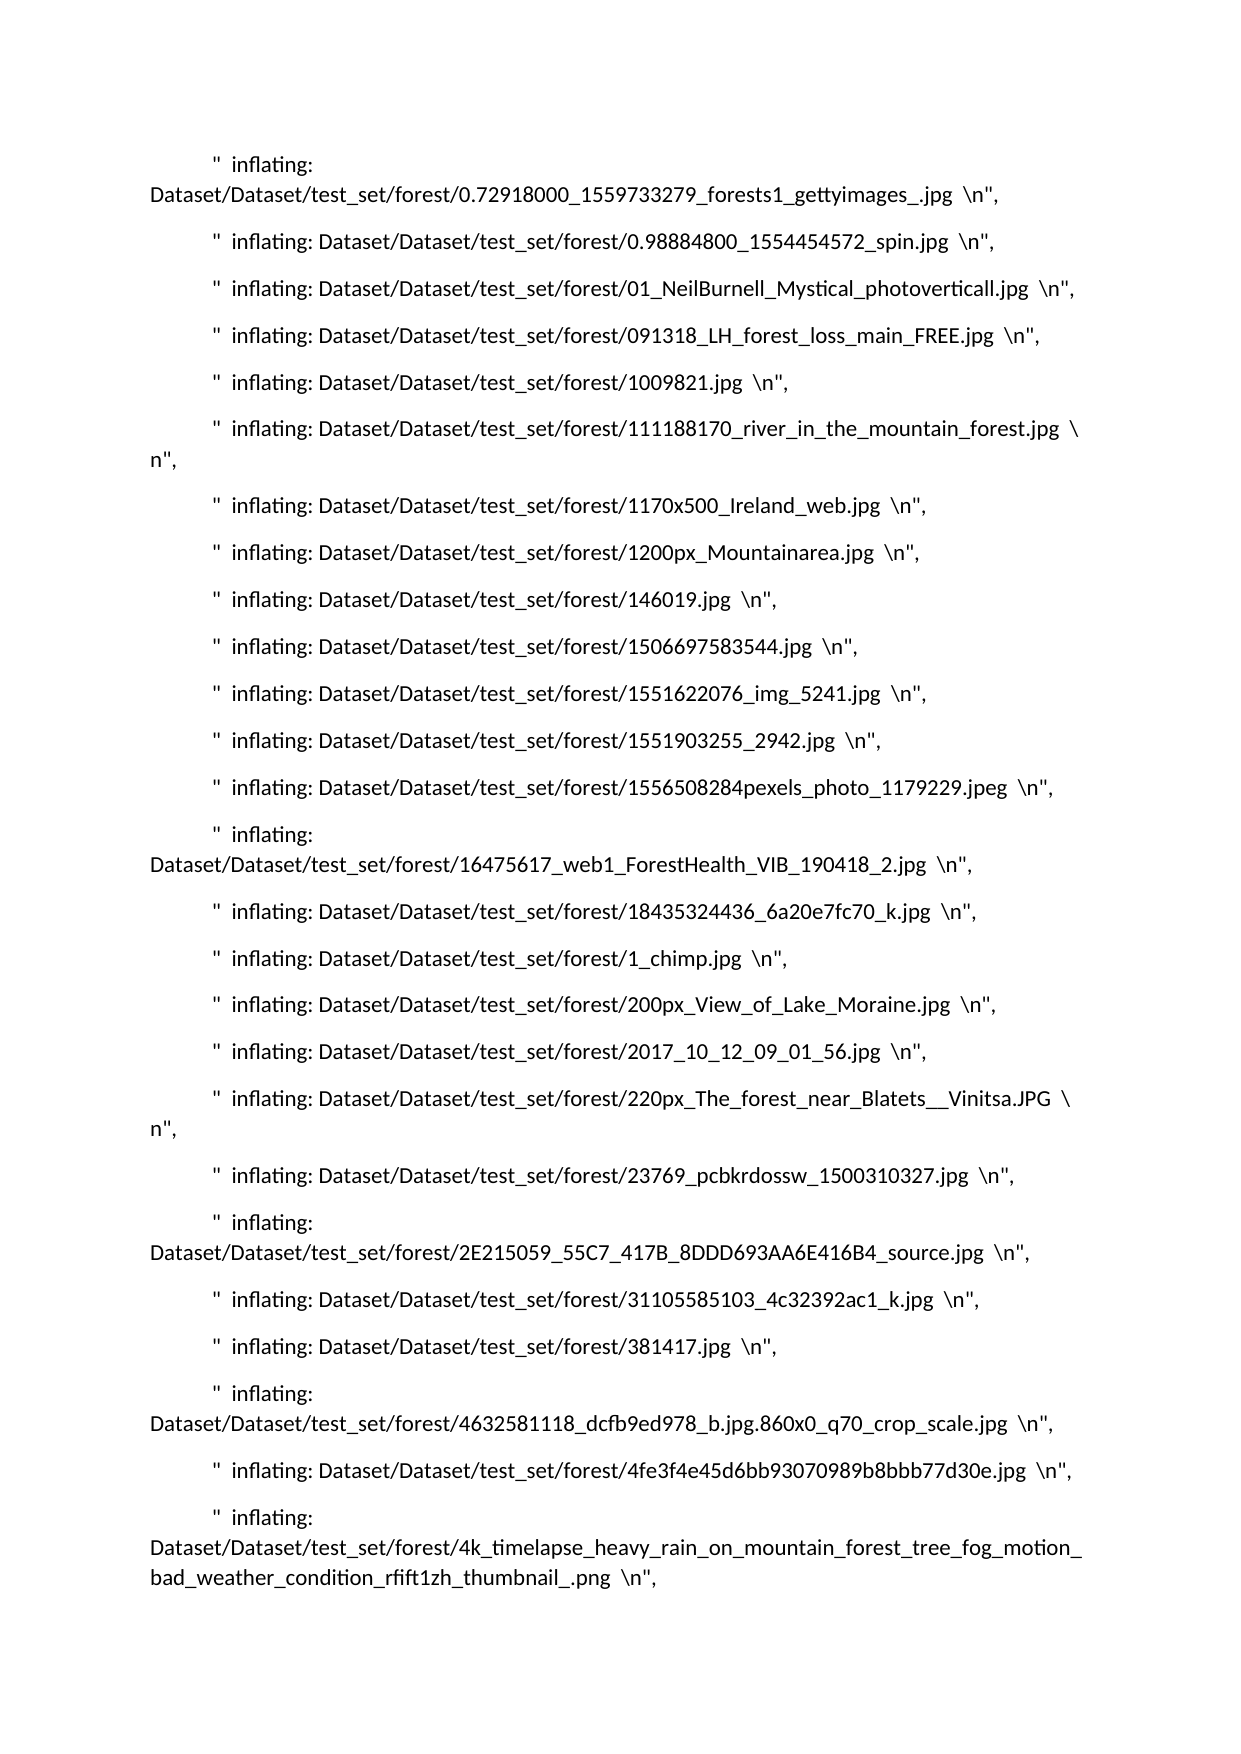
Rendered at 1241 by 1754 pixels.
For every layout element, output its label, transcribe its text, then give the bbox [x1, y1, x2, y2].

text " inflating: Dataset/Dataset/test_set/forest/1551903255_2942.jpg \n", [150, 726, 1090, 754]
text " inflating: Dataset/Dataset/test_set/forest/0.72918000_1559733279_forests1_gettyimages_.jpg \n", [150, 150, 1090, 208]
text " inflating: Dataset/Dataset/test_set/forest/23769_pcbkrdossw_1500310327.jpg \n", [150, 1161, 1090, 1189]
text " inflating: Dataset/Dataset/test_set/forest/31105585103_4c32392ac1_k.jpg \n", [150, 1285, 1090, 1313]
text " inflating: Dataset/Dataset/test_set/forest/1551622076_img_5241.jpg \n", [150, 679, 1090, 707]
text " inflating: Dataset/Dataset/test_set/forest/1170x500_Ireland_web.jpg \n", [150, 492, 1090, 520]
text " inflating: Dataset/Dataset/test_set/forest/4k_timelapse_heavy_rain_on_mountain_forest_tree_fog_motion_bad_weather_condition_rfift1zh_thumbnail_.png \n", [150, 1503, 1090, 1592]
text " inflating: Dataset/Dataset/test_set/forest/111188170_river_in_the_mountain_forest.jpg \n", [150, 414, 1090, 473]
text " inflating: Dataset/Dataset/test_set/forest/200px_View_of_Lake_Moraine.jpg \n", [150, 991, 1090, 1019]
text " inflating: Dataset/Dataset/test_set/forest/16475617_web1_ForestHealth_VIB_190418_2.jpg \n", [150, 820, 1090, 878]
text " inflating: Dataset/Dataset/test_set/forest/1009821.jpg \n", [150, 368, 1090, 396]
text " inflating: Dataset/Dataset/test_set/forest/01_NeilBurnell_Mystical_photoverticall.jpg \n", [150, 274, 1090, 302]
text " inflating: Dataset/Dataset/test_set/forest/18435324436_6a20e7fc70_k.jpg \n", [150, 897, 1090, 925]
text " inflating: Dataset/Dataset/test_set/forest/4fe3f4e45d6bb93070989b8bbb77d30e.jpg \n", [150, 1456, 1090, 1484]
text " inflating: Dataset/Dataset/test_set/forest/146019.jpg \n", [150, 585, 1090, 613]
text " inflating: Dataset/Dataset/test_set/forest/1556508284pexels_photo_1179229.jpeg \n", [150, 773, 1090, 801]
text " inflating: Dataset/Dataset/test_set/forest/381417.jpg \n", [150, 1332, 1090, 1360]
text " inflating: Dataset/Dataset/test_set/forest/2017_10_12_09_01_56.jpg \n", [150, 1037, 1090, 1066]
text " inflating: Dataset/Dataset/test_set/forest/4632581118_dcfb9ed978_b.jpg.860x0_q70_crop_scale.jpg \n", [150, 1379, 1090, 1437]
text " inflating: Dataset/Dataset/test_set/forest/0.98884800_1554454572_spin.jpg \n", [150, 227, 1090, 255]
text " inflating: Dataset/Dataset/test_set/forest/1200px_Mountainarea.jpg \n", [150, 538, 1090, 567]
text " inflating: Dataset/Dataset/test_set/forest/2E215059_55C7_417B_8DDD693AA6E416B4_source.jpg \n", [150, 1208, 1090, 1267]
text " inflating: Dataset/Dataset/test_set/forest/1506697583544.jpg \n", [150, 632, 1090, 660]
text " inflating: Dataset/Dataset/test_set/forest/220px_The_forest_near_Blatets__Vinitsa.JPG \n", [150, 1084, 1090, 1143]
text " inflating: Dataset/Dataset/test_set/forest/1_chimp.jpg \n", [150, 944, 1090, 972]
text " inflating: Dataset/Dataset/test_set/forest/091318_LH_forest_loss_main_FREE.jpg \n", [150, 321, 1090, 349]
